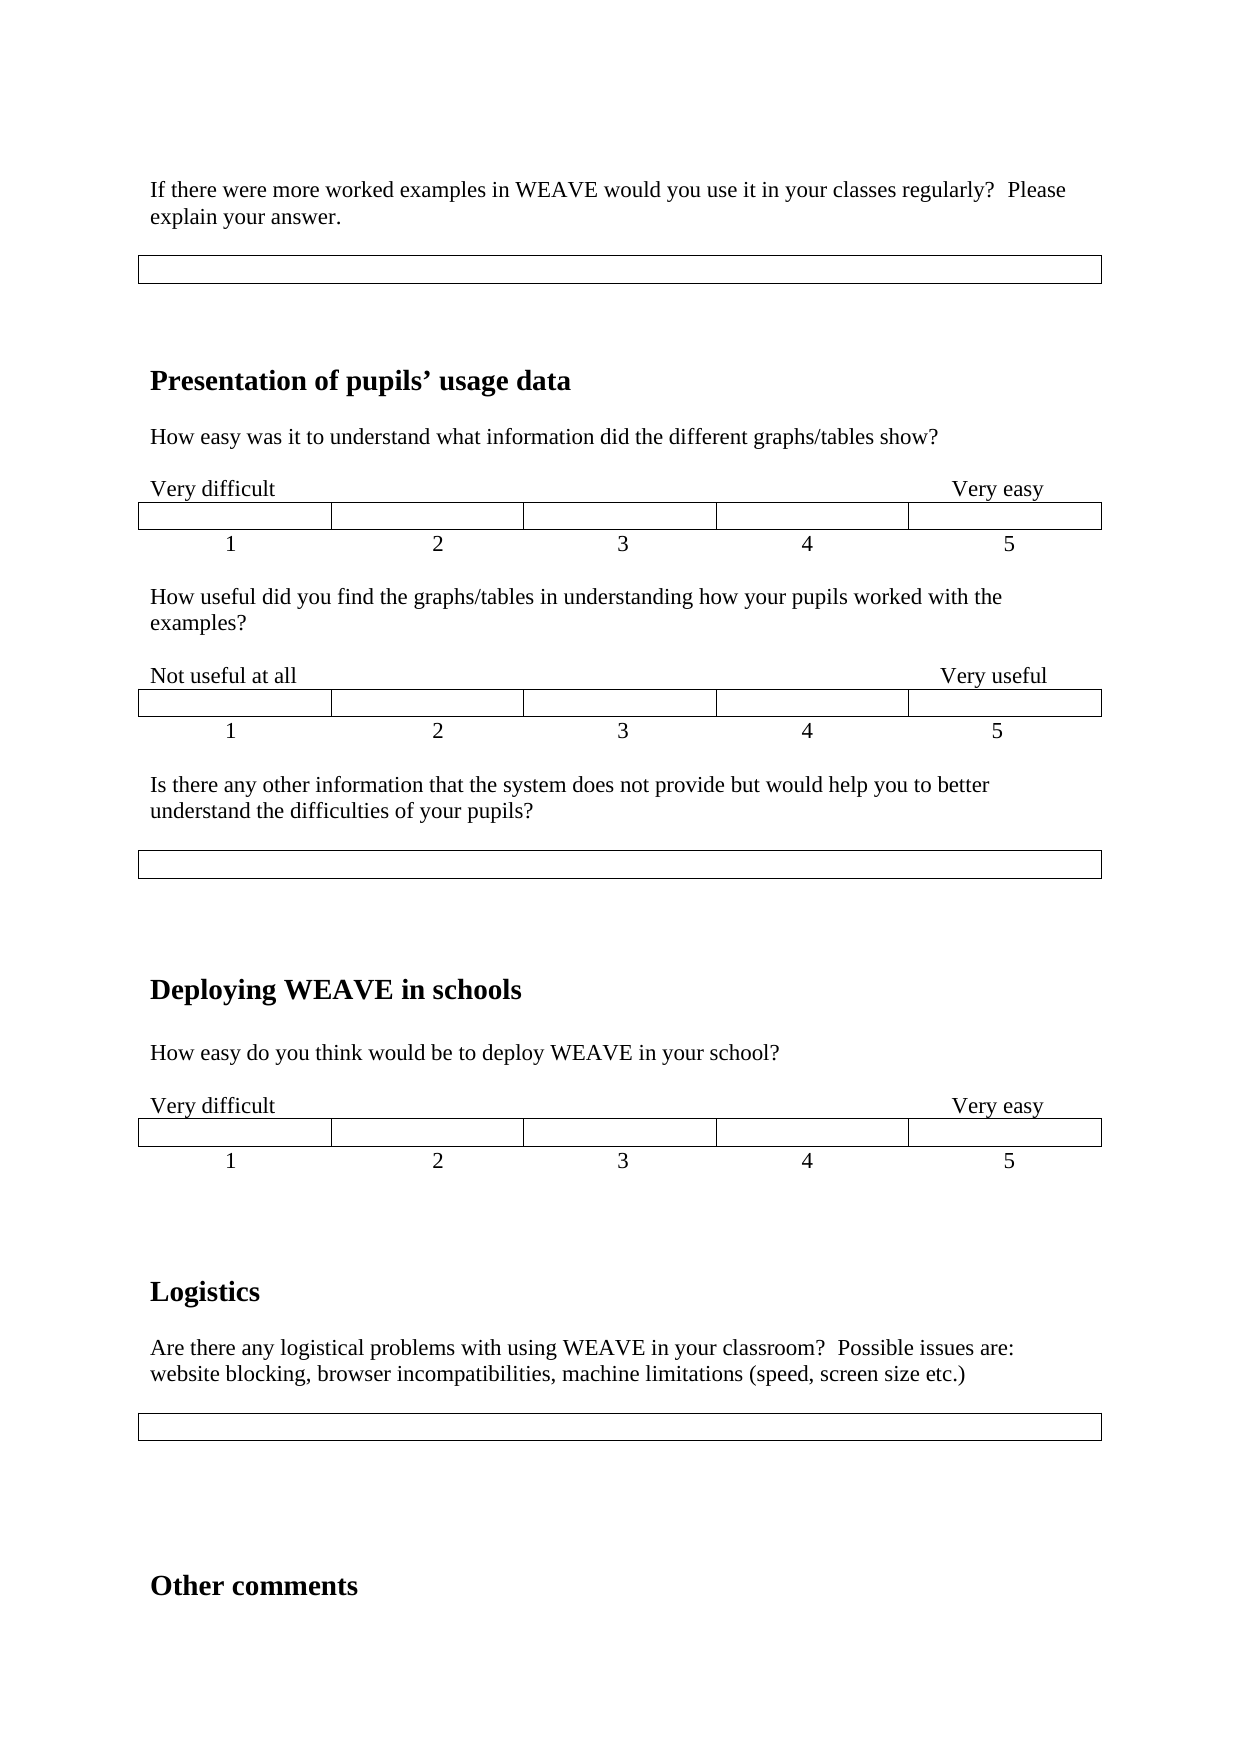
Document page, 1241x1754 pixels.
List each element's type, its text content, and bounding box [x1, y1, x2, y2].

text Logistics [150, 1274, 1090, 1307]
text How easy was it to understand what information did the different graphs/tables show? [150, 423, 1090, 449]
table_header [332, 503, 523, 529]
table_header [717, 690, 908, 716]
table_header [909, 503, 1101, 529]
text Is there any other information that the system does not provide but would help you to better understand the difficulties of your pupils? [150, 771, 1090, 824]
text Very difficult Very easy [150, 1092, 1090, 1118]
text If there were more worked examples in WEAVE would you use it in your classes regularly? Please explain your answer. [150, 176, 1090, 229]
text Other comments [150, 1568, 1090, 1602]
table_header [139, 1414, 1101, 1440]
table_header [332, 1119, 523, 1146]
text Very difficult Very easy [150, 476, 1090, 502]
table_header [139, 1119, 331, 1146]
table_header [524, 503, 716, 529]
table_header [524, 1119, 716, 1146]
text How useful did you find the graphs/tables in understanding how your pupils worked with the examples? [150, 583, 1090, 636]
text 1 2 3 4 5 [150, 1147, 1090, 1173]
table_header [909, 1119, 1101, 1146]
table_header [717, 1119, 908, 1146]
table_header [332, 690, 523, 716]
table_header [717, 503, 908, 529]
table_header [139, 851, 1101, 878]
table_header [524, 690, 716, 716]
table_header [909, 690, 1101, 716]
text 1 2 3 4 5 [150, 530, 1090, 557]
text 1 2 3 4 5 [150, 717, 1090, 743]
text Are there any logistical problems with using WEAVE in your classroom? Possible issues are: website blocking, browser incompatibilities, machine limitations (speed, screen size etc.) [150, 1334, 1090, 1386]
table_header [139, 690, 331, 716]
text How easy do you think would be to deploy WEAVE in your school? [150, 1039, 1090, 1066]
text Presentation of pupils’ usage data [150, 363, 1090, 396]
table_header [139, 503, 331, 529]
table_header [139, 256, 1101, 283]
text Deploying WEAVE in schools [150, 972, 1090, 1006]
text Not useful at all Very useful [150, 662, 1090, 688]
